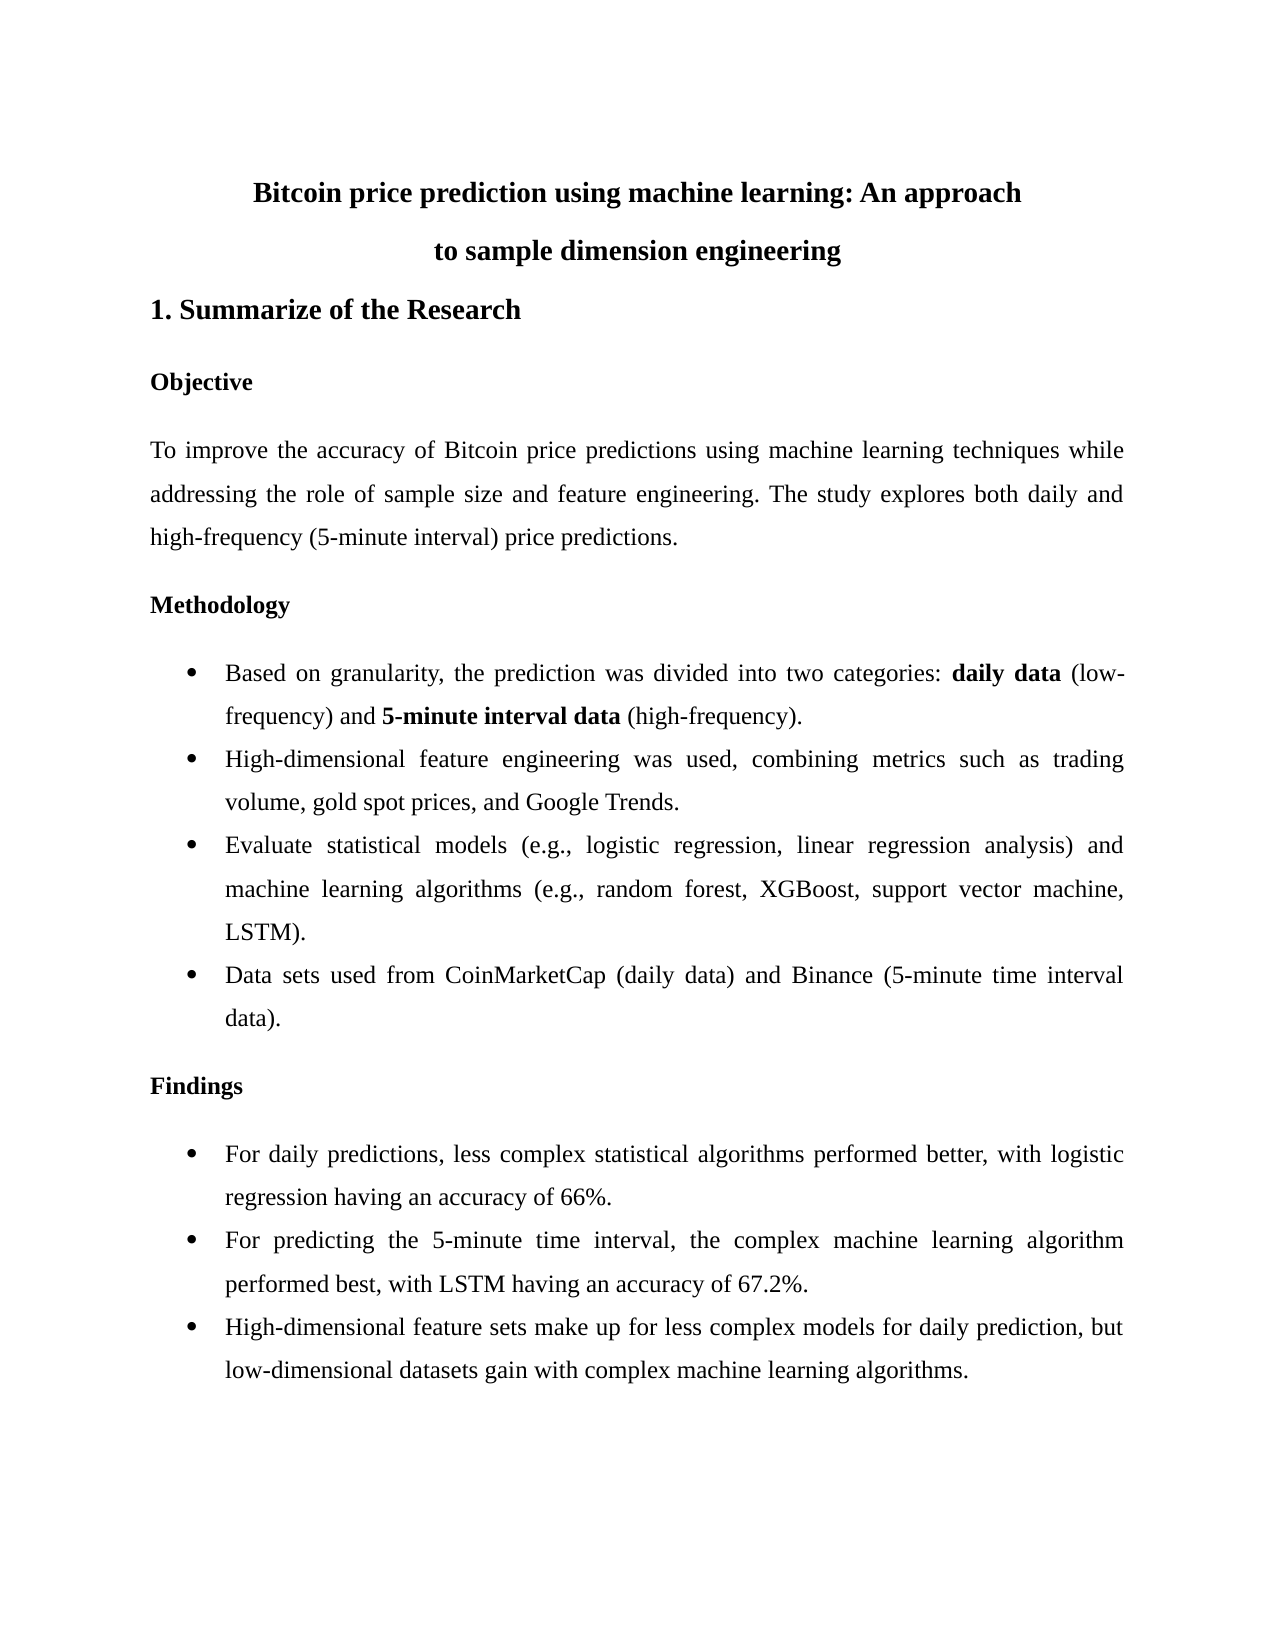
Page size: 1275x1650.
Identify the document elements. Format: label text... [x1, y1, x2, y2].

list Evaluate statistical models (e.g., logistic regression, linear regression analysis) and machine learning algorithms (e.g., random forest, XGBoost, support vector machine, LSTM). [187, 831, 1125, 946]
list For predicting the 5-minute time interval, the complex machine learning algorithm performed best, with LSTM having an accuracy of 67.2%. [187, 1226, 1125, 1297]
list For daily predictions, less complex statistical algorithms performed better, with logistic regression having an accuracy of 66%. [187, 1139, 1125, 1211]
text Findings [150, 1071, 1125, 1100]
text Bitcoin price prediction using machine learning: An approach [150, 175, 1125, 208]
text 1. Summarize of the Research [150, 292, 1125, 326]
text To improve the accuracy of Bitcoin price predictions using machine learning techniques while addressing the role of sample size and feature engineering. The study explores both daily and high-frequency (5-minute interval) price predictions. [150, 436, 1125, 551]
text to sample dimension engineering [150, 233, 1125, 267]
list Based on granularity, the prediction was divided into two categories: daily data (low-frequency) and 5-minute interval data (high-frequency). [187, 658, 1125, 730]
text Methodology [150, 590, 1125, 619]
text Objective [150, 367, 1125, 396]
list Data sets used from CoinMarketCap (daily data) and Binance (5-minute time interval data). [187, 960, 1125, 1032]
list High-dimensional feature engineering was used, combining metrics such as trading volume, gold spot prices, and Google Trends. [187, 744, 1125, 816]
list High-dimensional feature sets make up for less complex models for daily prediction, but low-dimensional datasets gain with complex machine learning algorithms. [187, 1312, 1125, 1384]
